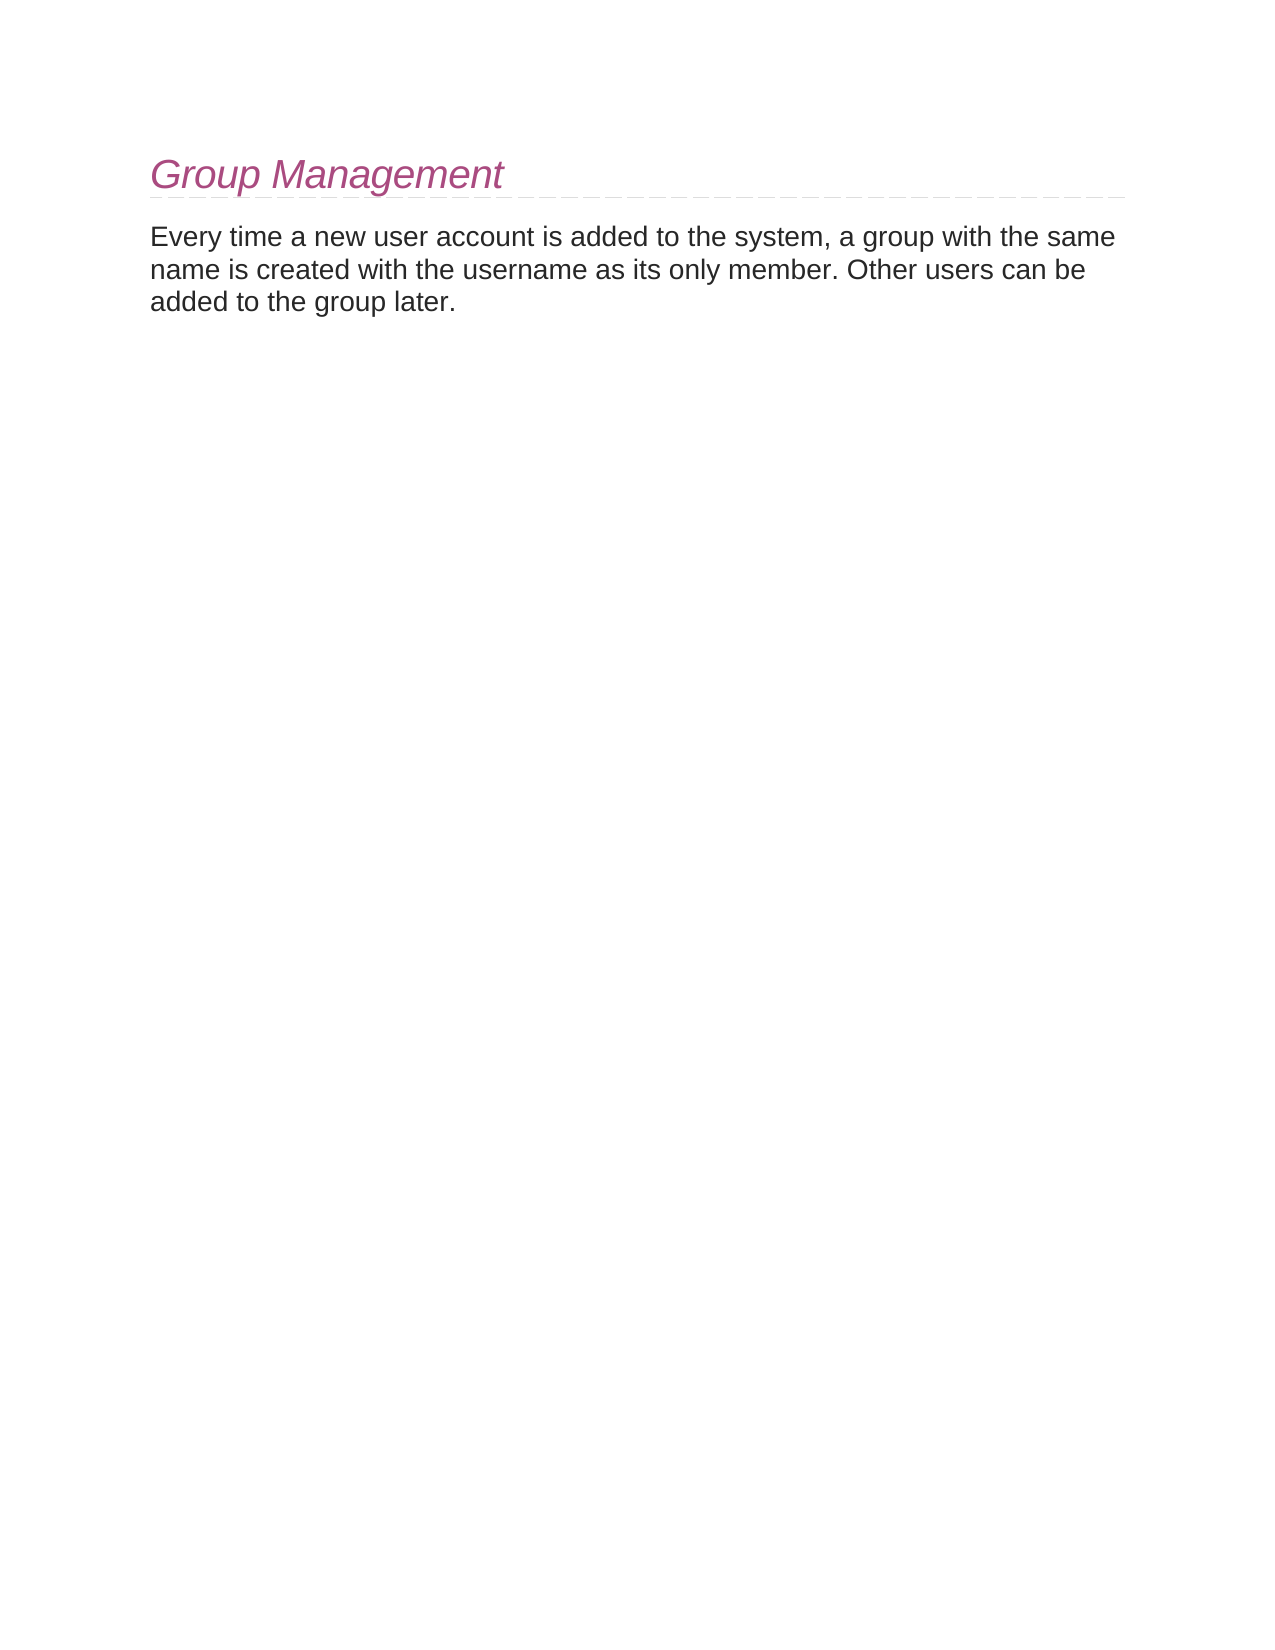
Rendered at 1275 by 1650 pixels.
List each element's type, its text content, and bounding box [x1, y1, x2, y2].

text Every time a new user account is added to the system, a group with the same name is created with the username as its only member. Other users can be added to the group later. [150, 220, 1125, 317]
subtitle Group Management [150, 150, 1125, 198]
